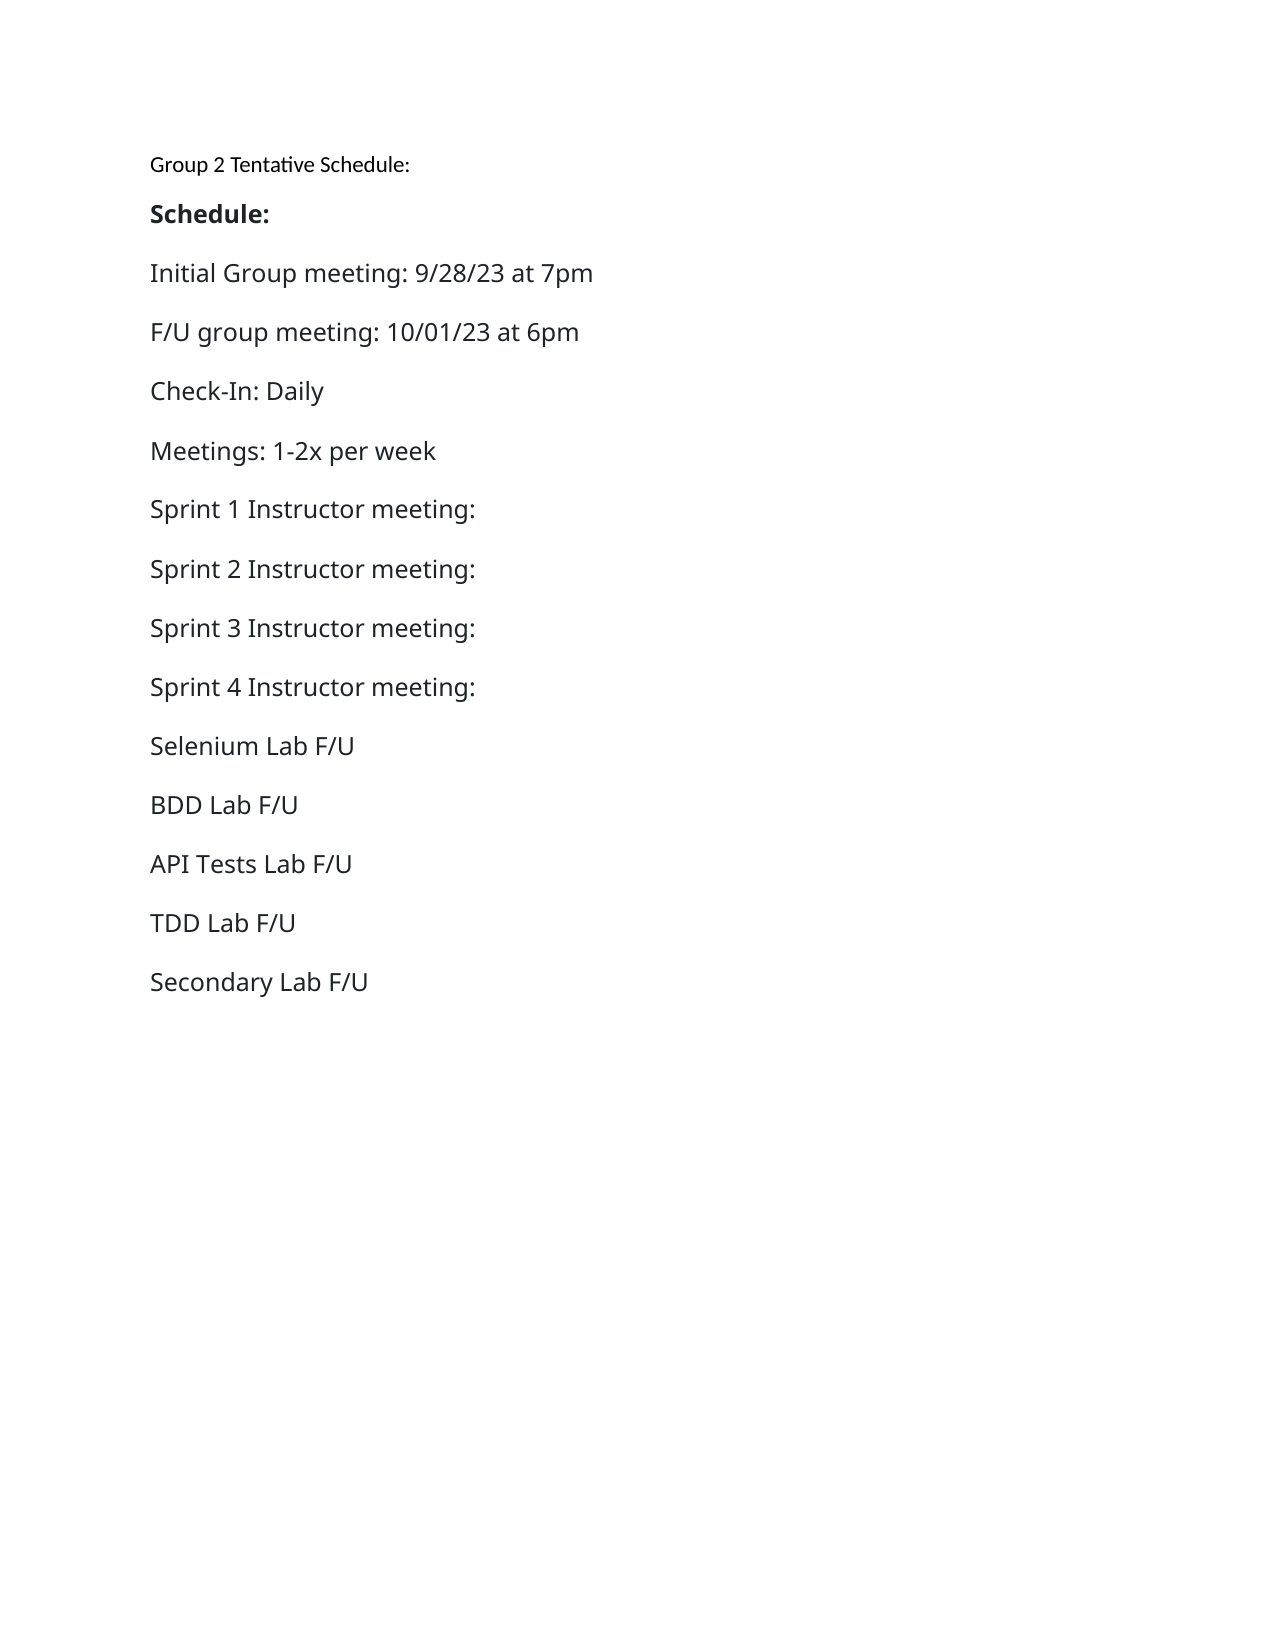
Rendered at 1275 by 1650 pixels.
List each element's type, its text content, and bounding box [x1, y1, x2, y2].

text TDD Lab F/U [150, 906, 1125, 940]
text Sprint 4 Instructor meeting: [150, 669, 1125, 703]
text API Tests Lab F/U [150, 847, 1125, 881]
text Secondary Lab F/U [150, 965, 1125, 999]
text Schedule: [150, 197, 1125, 231]
text BDD Lab F/U [150, 787, 1125, 822]
text Selenium Lab F/U [150, 728, 1125, 762]
text Sprint 2 Instructor meeting: [150, 551, 1125, 585]
text Initial Group meeting: 9/28/23 at 7pm [150, 256, 1125, 290]
text Group 2 Tentative Schedule: [150, 150, 1125, 178]
text Meetings: 1-2x per week [150, 433, 1125, 467]
text Check-In: Daily [150, 374, 1125, 408]
text F/U group meeting: 10/01/23 at 6pm [150, 315, 1125, 349]
text Sprint 3 Instructor meeting: [150, 610, 1125, 644]
text Sprint 1 Instructor meeting: [150, 492, 1125, 526]
